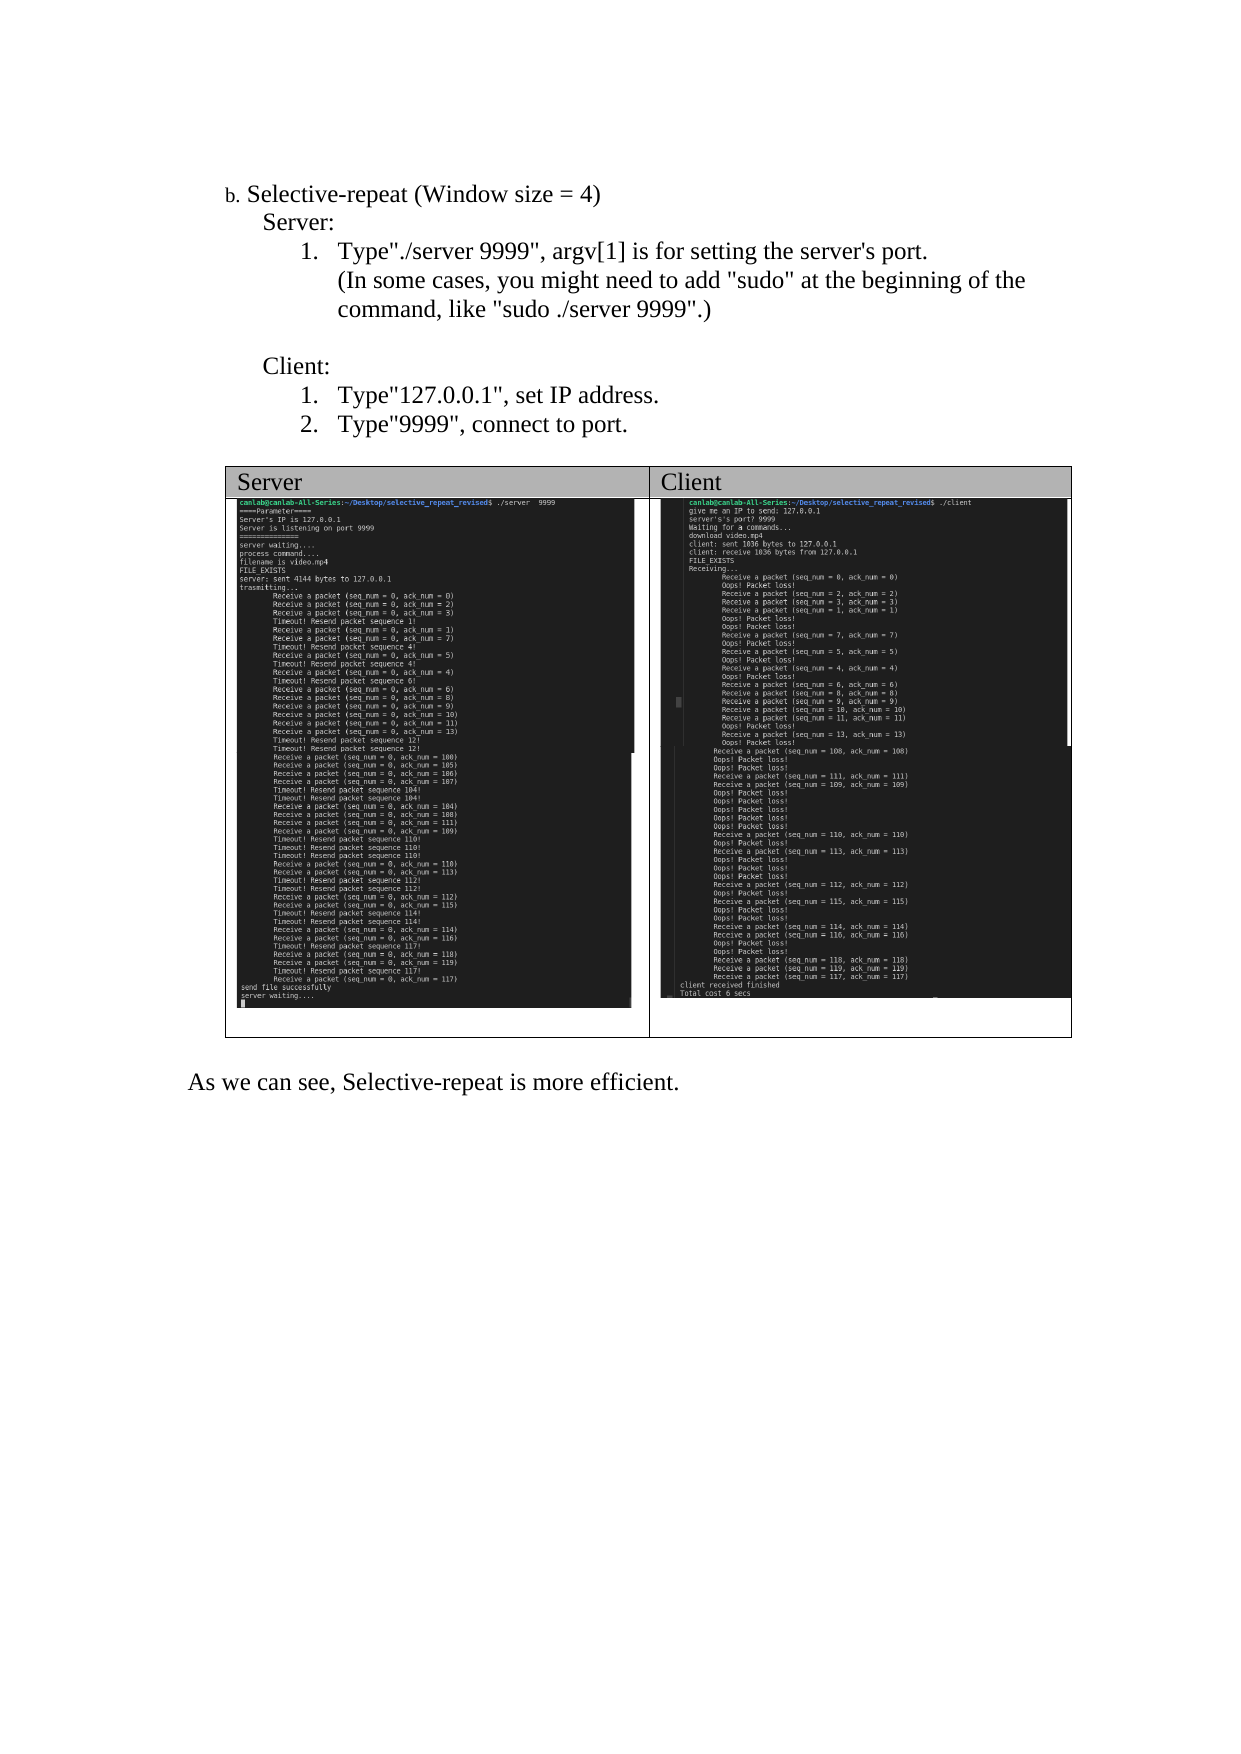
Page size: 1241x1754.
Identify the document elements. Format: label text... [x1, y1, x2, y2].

list Type"9999", connect to port. [300, 409, 1053, 437]
text (In some cases, you might need to add "sudo" at the beginning of the command, like "sudo ./server 9999".) [337, 265, 1053, 322]
picture [236, 498, 635, 1008]
text Client: [187, 351, 1053, 380]
text As we can see, Selective-repeat is more efficient. [187, 1067, 1053, 1095]
list Selective-repeat (Window size = 4) [225, 179, 1053, 207]
table_cell [650, 499, 1071, 1037]
table_header Server [226, 467, 649, 497]
text Server: [187, 207, 1053, 236]
list Type"./server 9999", argv[1] is for setting the server's port. [300, 236, 1053, 265]
table_cell [226, 499, 649, 1037]
list Type"127.0.0.1", set IP address. [300, 380, 1053, 409]
table_header Client [650, 467, 1071, 497]
picture [660, 498, 1072, 998]
